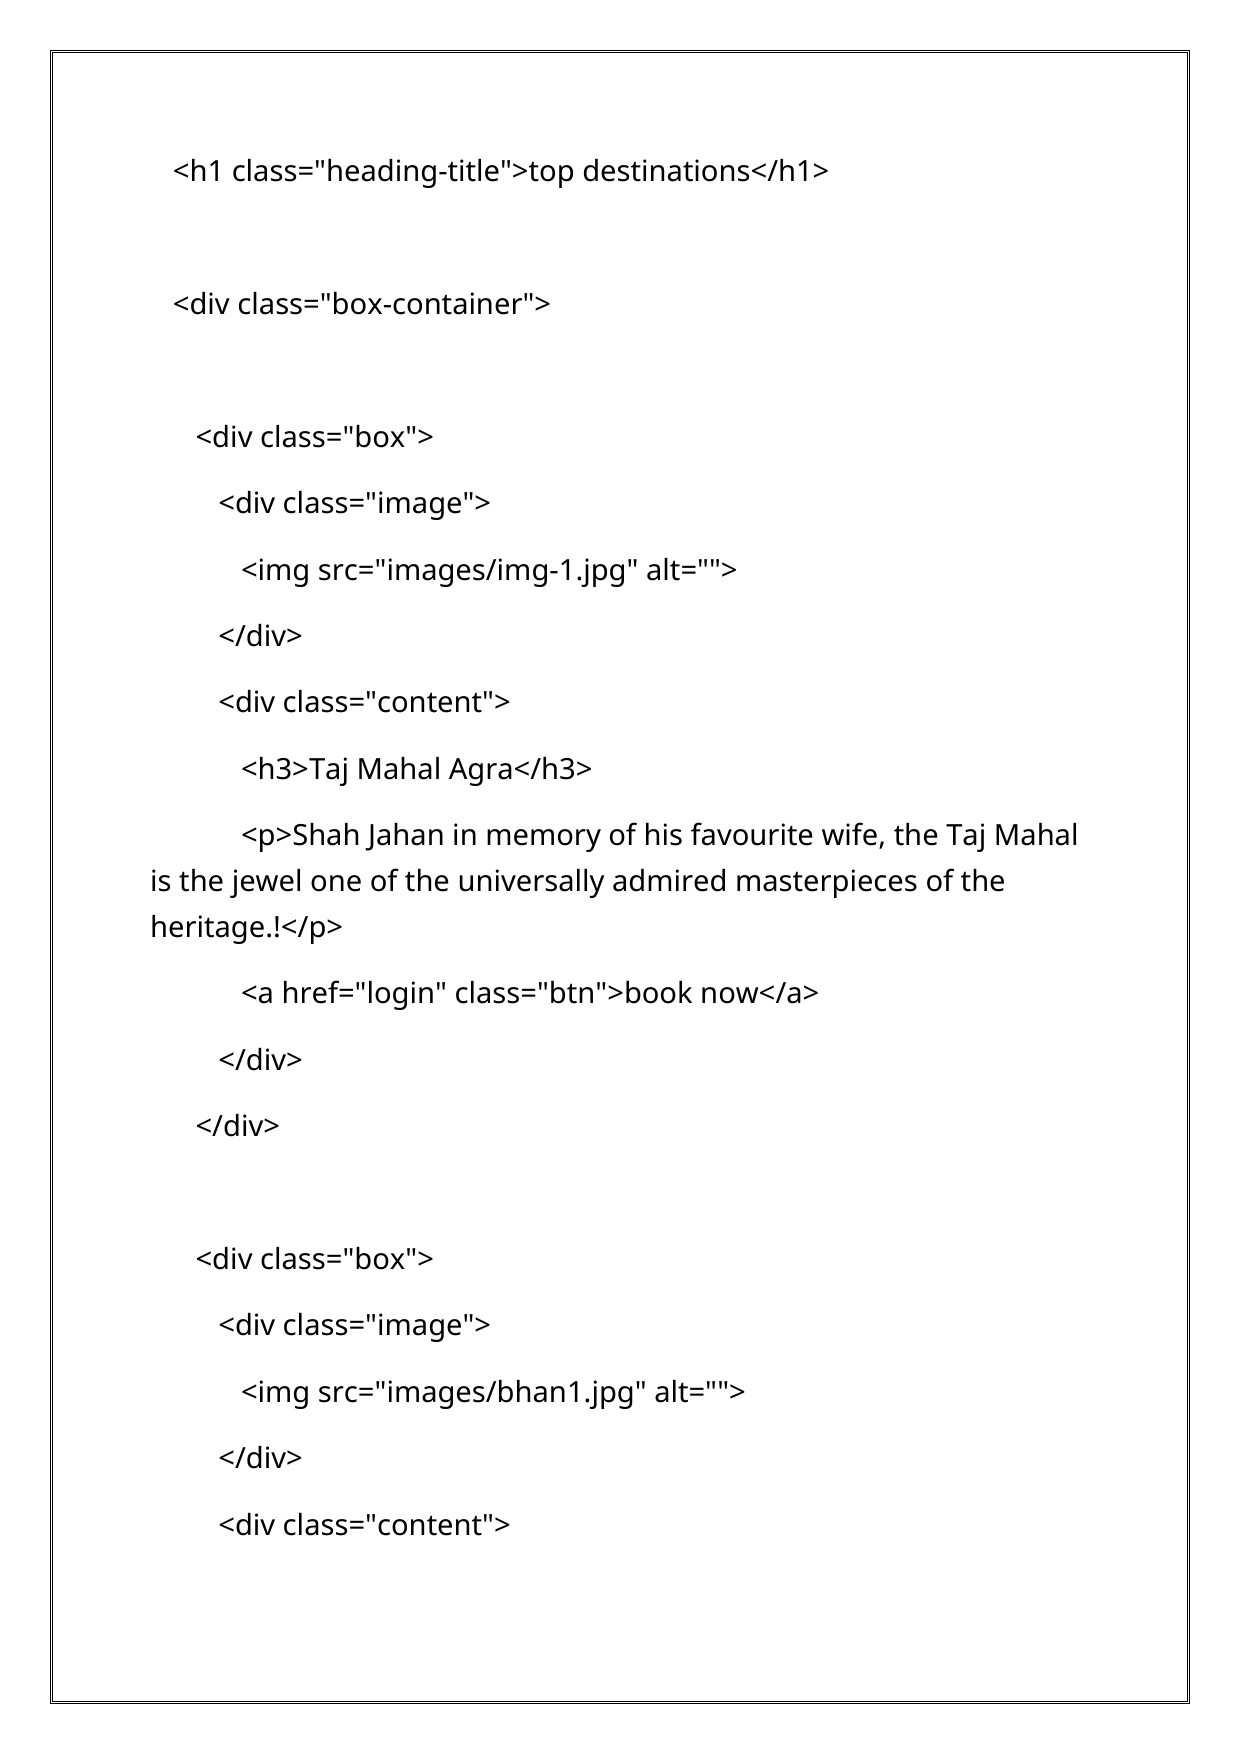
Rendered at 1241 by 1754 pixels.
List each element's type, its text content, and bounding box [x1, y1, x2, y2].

text <div class="content"> [150, 682, 1090, 721]
text <div class="box-container"> [150, 283, 1090, 323]
text <div class="image"> [150, 1304, 1090, 1344]
text </div> [150, 615, 1090, 655]
text <div class="image"> [150, 482, 1090, 522]
text <h1 class="heading-title">top destinations</h1> [150, 150, 1090, 190]
text <img src="images/bhan1.jpg" alt=""> [150, 1371, 1090, 1411]
text <p>Shah Jahan in memory of his favourite wife, the Taj Mahal is the jewel one of the universally admired masterpieces of the heritage.!</p> [150, 814, 1090, 946]
text <div class="box"> [150, 416, 1090, 456]
text </div> [150, 1105, 1090, 1145]
text <h3>Taj Mahal Agra</h3> [150, 748, 1090, 788]
text <div class="box"> [150, 1238, 1090, 1278]
text </div> [150, 1437, 1090, 1477]
text <img src="images/img-1.jpg" alt=""> [150, 549, 1090, 588]
text <a href="login" class="btn">book now</a> [150, 972, 1090, 1012]
text </div> [150, 1039, 1090, 1078]
text <div class="content"> [150, 1504, 1090, 1544]
